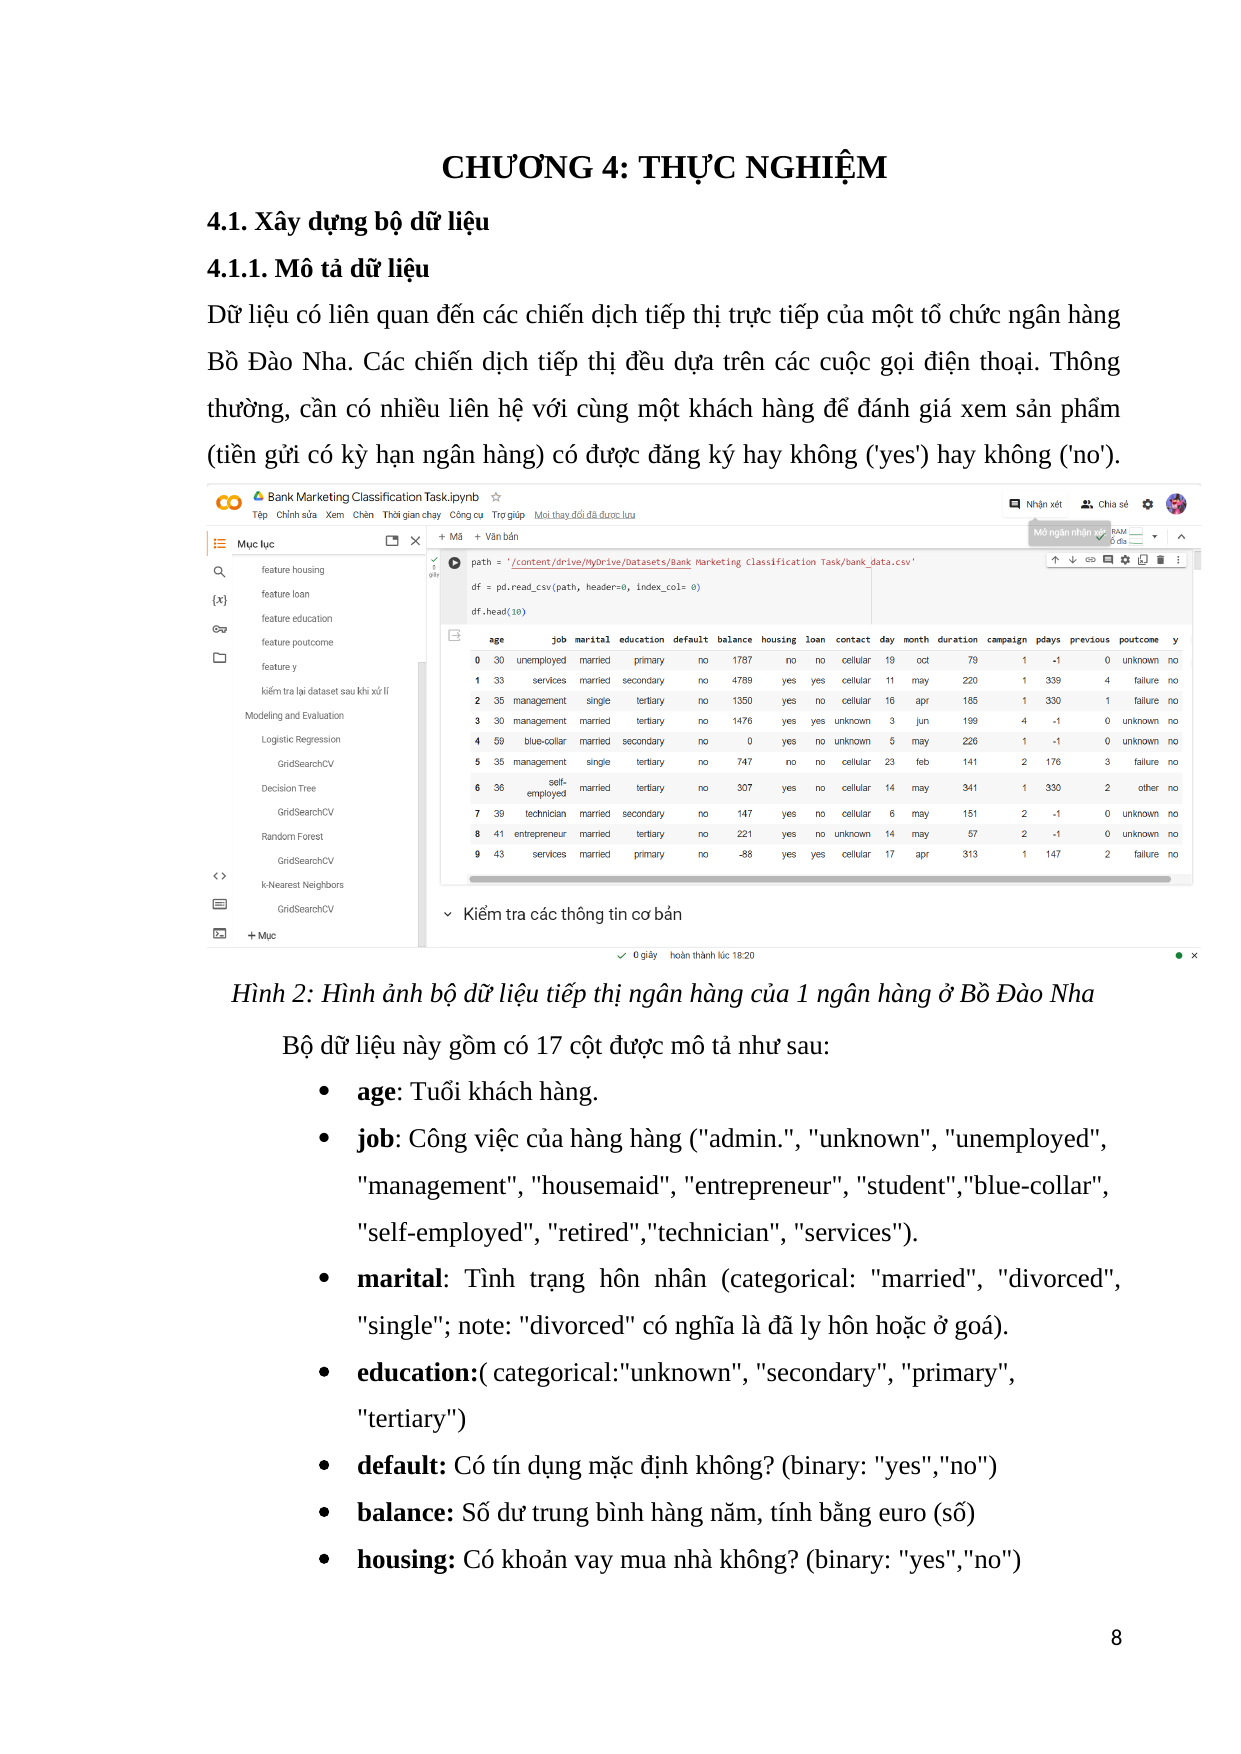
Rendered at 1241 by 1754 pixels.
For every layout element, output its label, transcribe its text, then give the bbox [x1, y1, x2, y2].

list default: Có tín dụng mặc định không? (binary: "yes","no") [319, 1449, 1122, 1481]
subtitle 4.1. Xây dựng bộ dữ liệu [207, 205, 1122, 236]
picture [206, 483, 1202, 963]
list education:( categorical:"unknown", "secondary", "primary", "tertiary") [319, 1356, 1122, 1434]
text Dữ liệu có liên quan đến các chiến dịch tiếp thị trực tiếp của một tổ chức ngân hàng Bồ Đào Nha. Các chiến dịch tiếp thị đều dựa trên các cuộc gọi điện thoại. Thông thường, cần có nhiều liên hệ với cùng một khách hàng để đánh giá xem sản phẩm (tiền gửi có kỳ hạn ngân hàng) có được đăng ký hay không ('yes') hay không ('no'). [207, 298, 1122, 483]
list marital: Tình trạng hôn nhân (categorical: "married", "divorced", "single"; note: "divorced" có nghĩa là đã ly hôn hoặc ở goá). [319, 1262, 1122, 1340]
subtitle 4.1.1. Mô tả dữ liệu [207, 252, 1122, 283]
text Hình 2: Hình ảnh bộ dữ liệu tiếp thị ngân hàng của 1 ngân hàng ở Bồ Đào Nha [207, 977, 1122, 1008]
list age: Tuổi khách hàng. [319, 1075, 1122, 1107]
text Bộ dữ liệu này gồm có 17 cột được mô tả như sau: [207, 1029, 1122, 1060]
list job: Công việc của hàng hàng ("admin.", "unknown", "unemployed", "management", "housemaid", "entrepreneur", "student","blue-collar", "self-employed", "retired","technician", "services"). [319, 1122, 1122, 1247]
list balance: Số dư trung bình hàng năm, tính bằng euro (số) [319, 1496, 1122, 1527]
subtitle CHƯƠNG 4: THỰC NGHIỆM [207, 148, 1122, 186]
list housing: Có khoản vay mua nhà không? (binary: "yes","no") [319, 1543, 1122, 1574]
